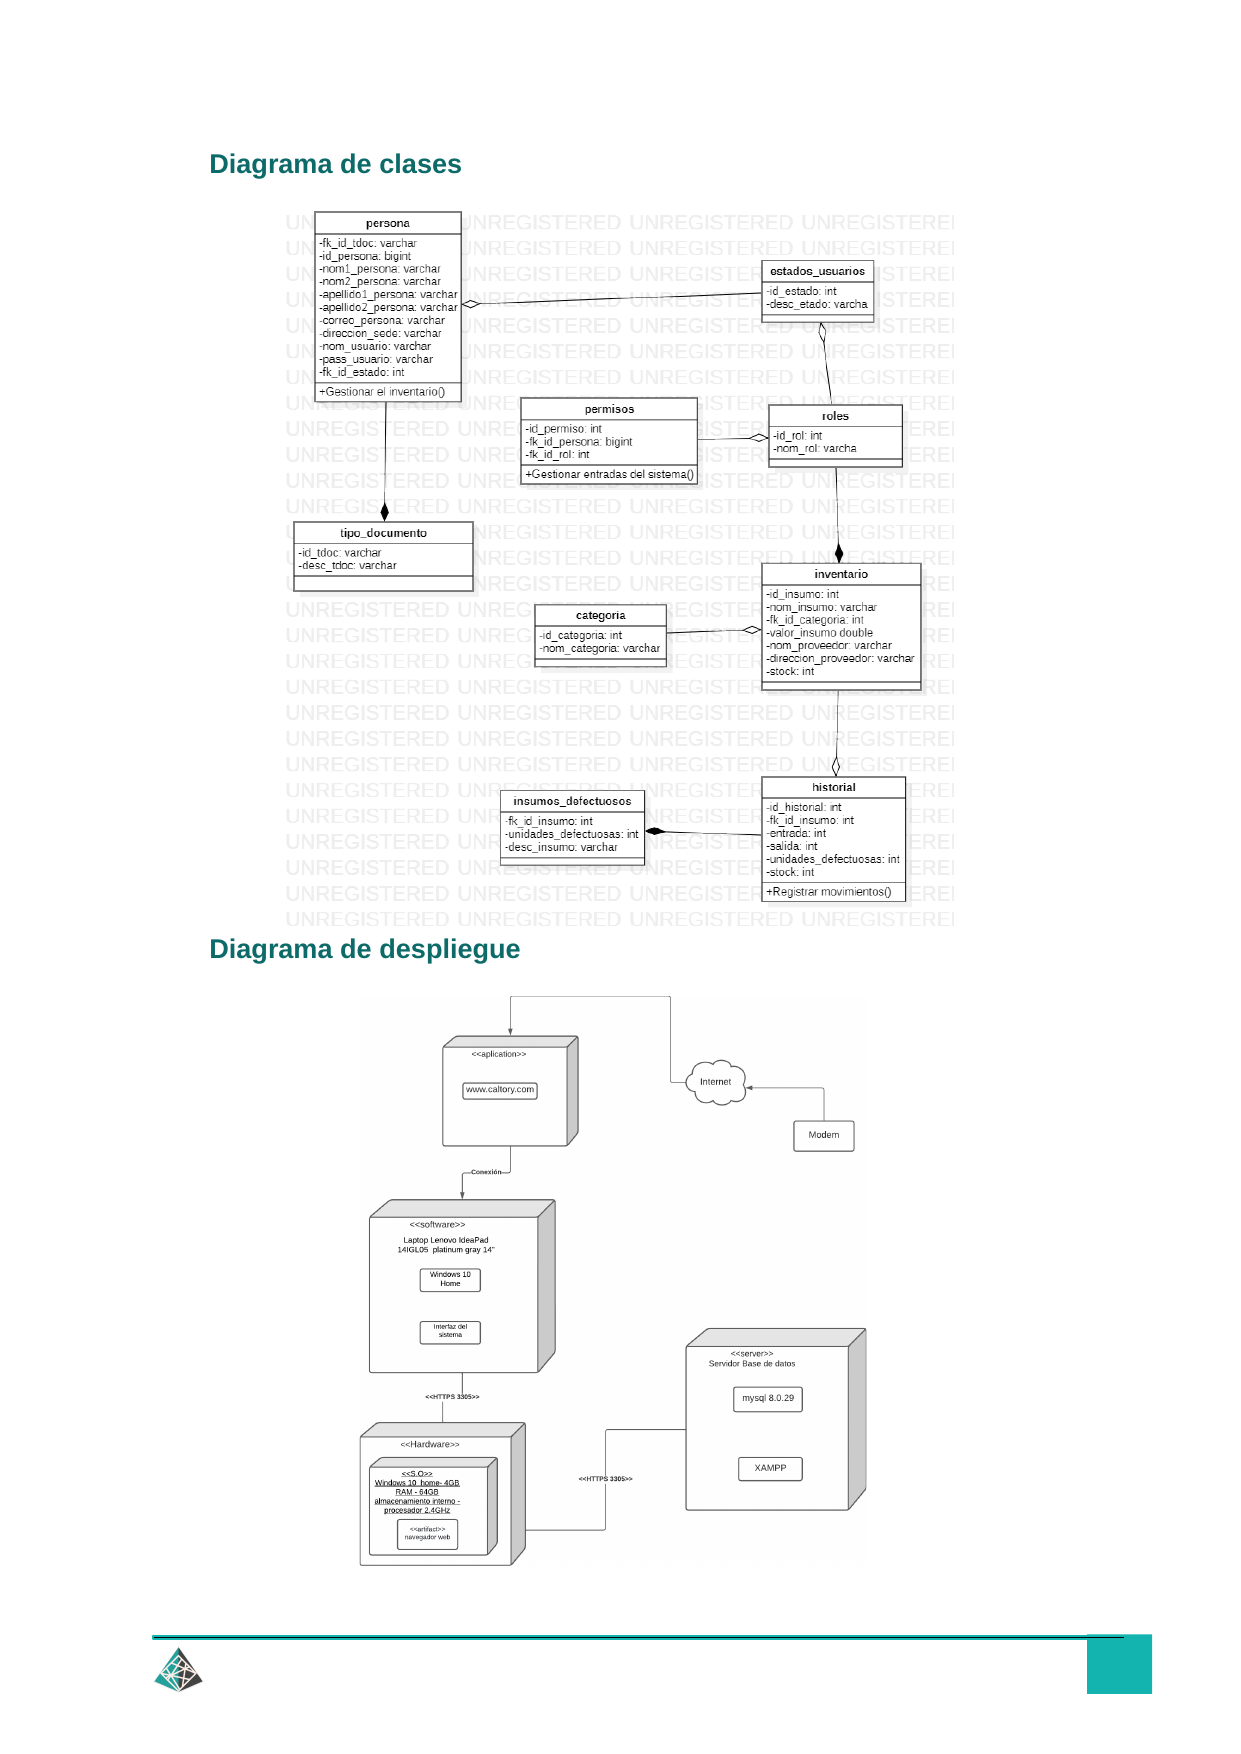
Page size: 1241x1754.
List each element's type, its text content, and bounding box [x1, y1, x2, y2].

picture [359, 996, 867, 1566]
subtitle Diagrama de clases [209, 148, 1207, 179]
picture [153, 1646, 204, 1693]
picture [286, 211, 954, 926]
